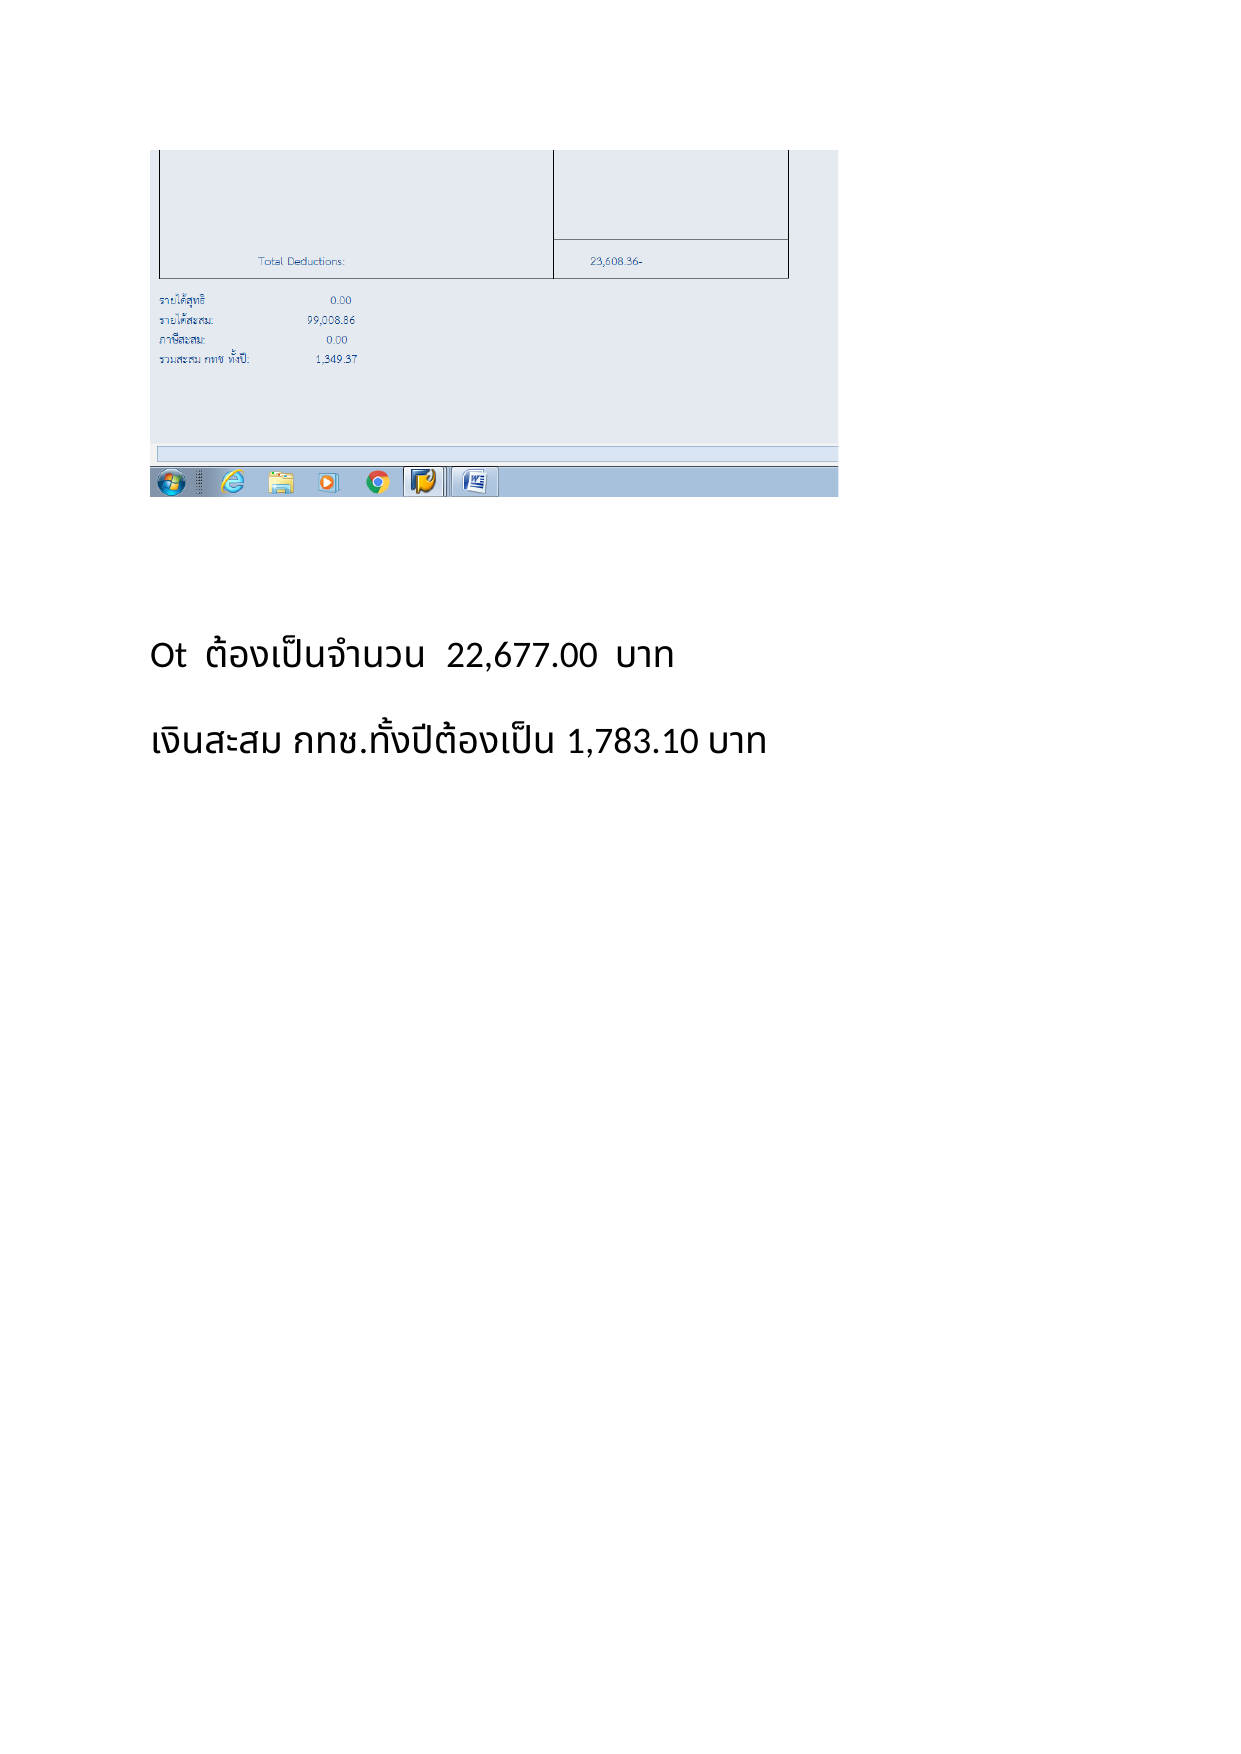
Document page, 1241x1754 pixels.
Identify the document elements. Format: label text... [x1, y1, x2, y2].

text Ot ต้องเป็นจำนวน 22,677.00 บาท [150, 628, 1090, 684]
text เงินสะสม กทช.ทั้งปีต้องเป็น 1,783.10 บาท [150, 714, 1090, 771]
picture [150, 150, 839, 497]
